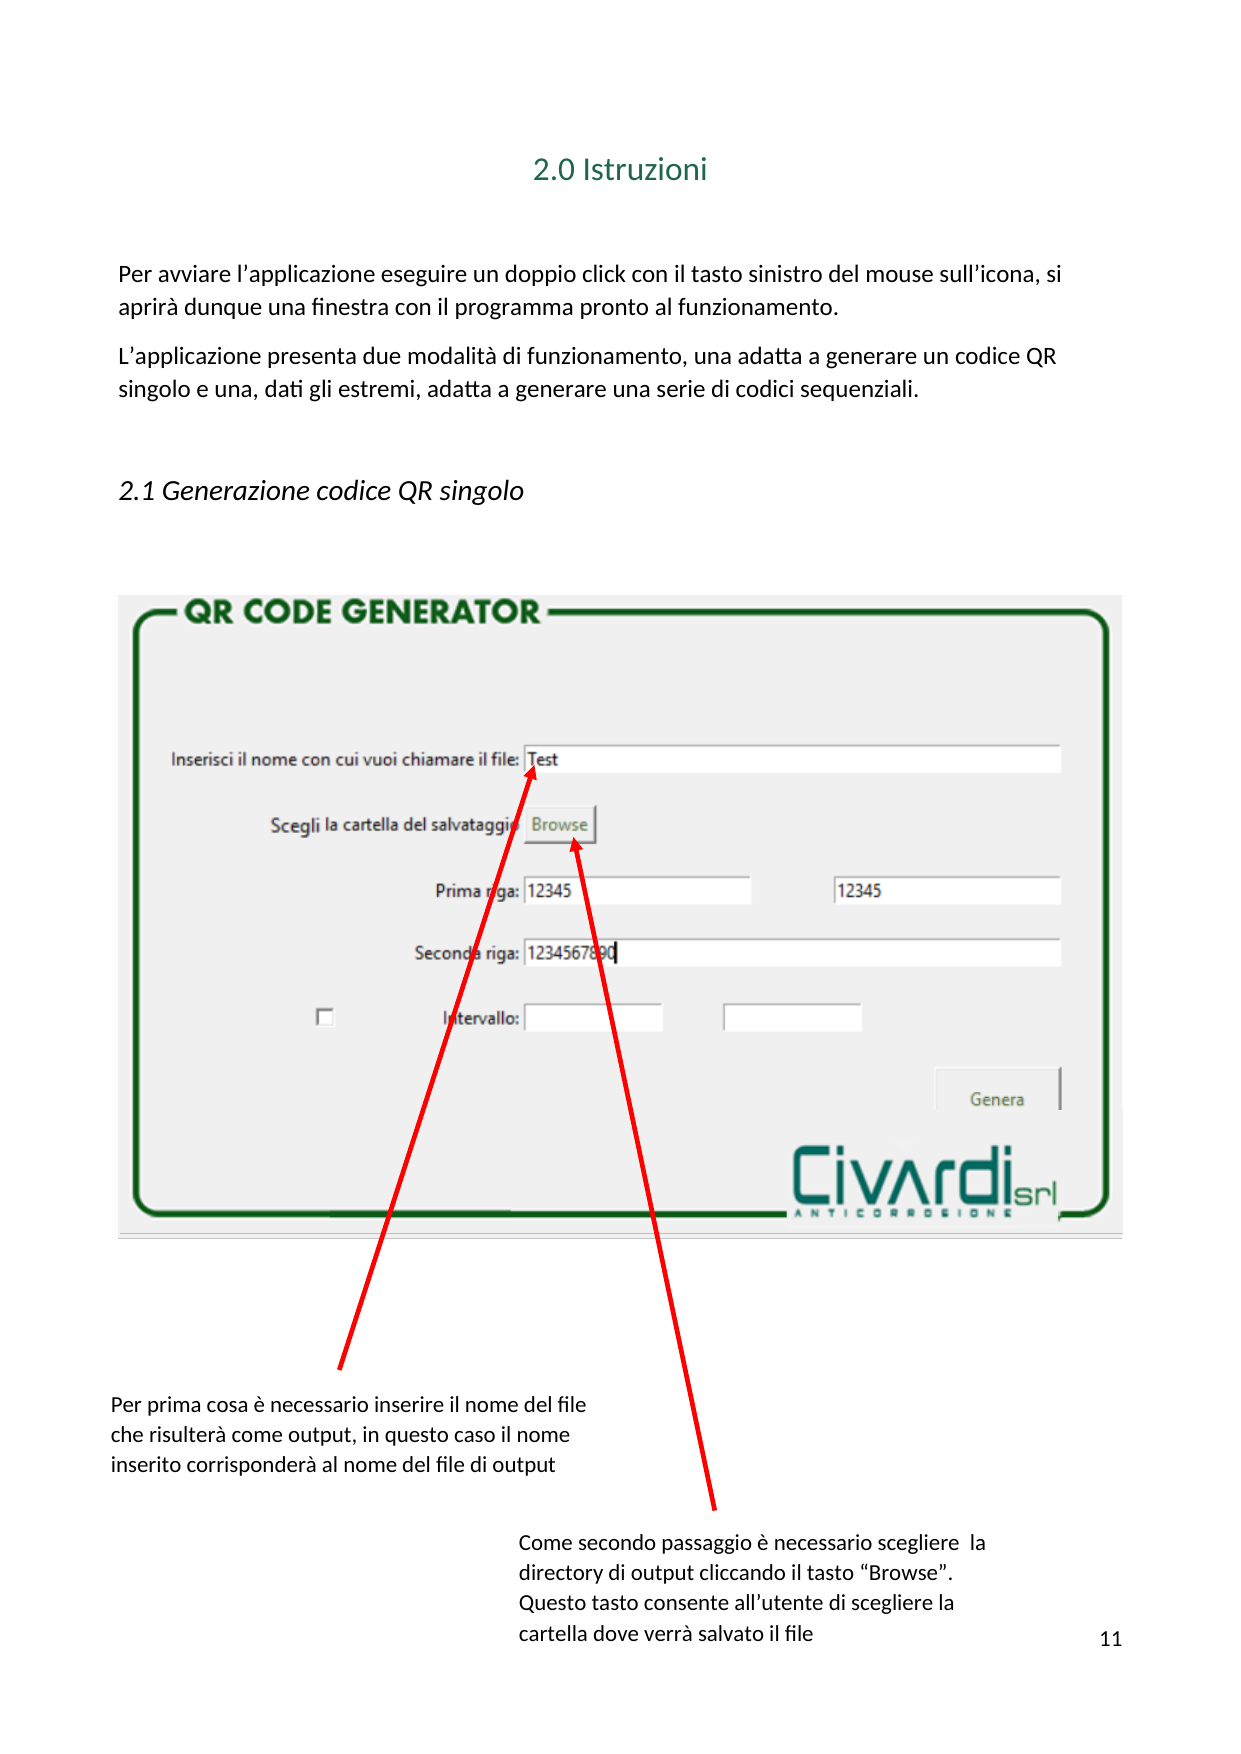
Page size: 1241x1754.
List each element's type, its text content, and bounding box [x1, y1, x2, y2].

text L’applicazione presenta due modalità di funzionamento, una adatta a generare un codice QR singolo e una, dati gli estremi, adatta a generare una serie di codici sequenziali. [118, 340, 1122, 404]
picture [118, 595, 1123, 1242]
text Per avviare l’applicazione eseguire un doppio click con il tasto sinistro del mouse sull’icona, si aprirà dunque una finestra con il programma pronto al funzionamento. [118, 258, 1122, 321]
text 2.1 Generazione codice QR singolo [118, 472, 1122, 508]
text 2.0 Istruzioni [118, 148, 1122, 188]
